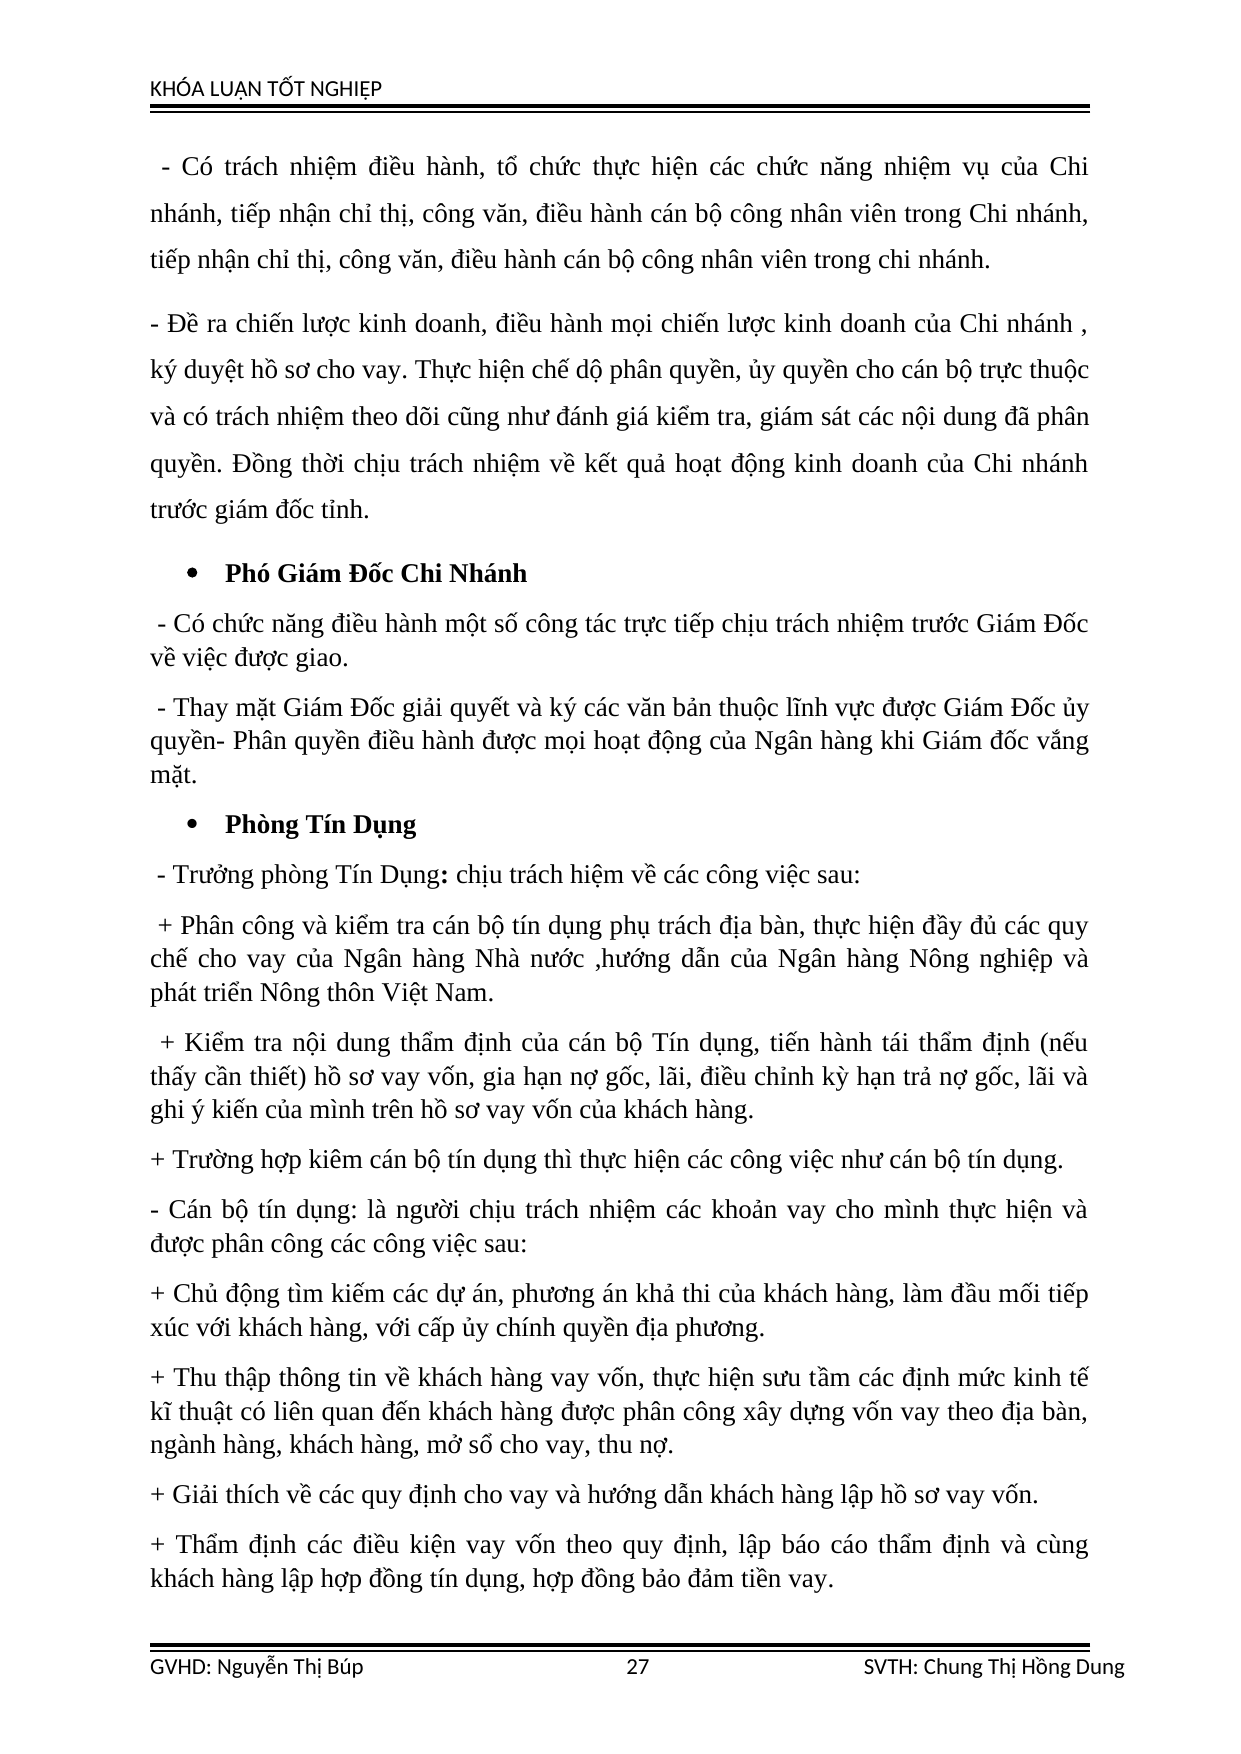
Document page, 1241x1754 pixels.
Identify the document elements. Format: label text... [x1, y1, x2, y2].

text + Kiểm tra nội dung thẩm định của cán bộ Tín dụng, tiến hành tái thẩm định (nếu thấy cần thiết) hồ sơ vay vốn, gia hạn nợ gốc, lãi, điều chỉnh kỳ hạn trả nợ gốc, lãi và ghi ý kiến của mình trên hồ sơ vay vốn của khách hàng. [150, 1026, 1090, 1124]
text + Phân công và kiểm tra cán bộ tín dụng phụ trách địa bàn, thực hiện đầy đủ các quy chế cho vay của Ngân hàng Nhà nước ,hướng dẫn của Ngân hàng Nông nghiệp và phát triển Nông thôn Việt Nam. [150, 909, 1090, 1007]
text + Thẩm định các điều kiện vay vốn theo quy định, lập báo cáo thẩm định và cùng khách hàng lập hợp đồng tín dụng, hợp đồng bảo đảm tiền vay. [150, 1528, 1090, 1593]
list Phó Giám Đốc Chi Nhánh [187, 557, 1090, 588]
text - Cán bộ tín dụng: là người chịu trách nhiệm các khoản vay cho mình thực hiện và được phân công các công việc sau: [150, 1193, 1090, 1258]
text - Có chức năng điều hành một số công tác trực tiếp chịu trách nhiệm trước Giám Đốc về việc được giao. [150, 607, 1090, 672]
text + Trường hợp kiêm cán bộ tín dụng thì thực hiện các công việc như cán bộ tín dụng. [150, 1143, 1090, 1174]
text + Giải thích về các quy định cho vay và hướng dẫn khách hàng lập hồ sơ vay vốn. [150, 1478, 1090, 1509]
list Phòng Tín Dụng [187, 808, 1090, 839]
text - Có trách nhiệm điều hành, tổ chức thực hiện các chức năng nhiệm vụ của Chi nhánh, tiếp nhận chỉ thị, công văn, điều hành cán bộ công nhân viên trong Chi nhánh, tiếp nhận chỉ thị, công văn, điều hành cán bộ công nhân viên trong chi nhánh. [150, 150, 1090, 274]
text + Chủ động tìm kiếm các dự án, phương án khả thi của khách hàng, làm đầu mối tiếp xúc với khách hàng, với cấp ủy chính quyền địa phương. [150, 1277, 1090, 1342]
text + Thu thập thông tin về khách hàng vay vốn, thực hiện sưu tầm các định mức kinh tế kĩ thuật có liên quan đến khách hàng được phân công xây dựng vốn vay theo địa bàn, ngành hàng, khách hàng, mở sổ cho vay, thu nợ. [150, 1361, 1090, 1459]
text - Đề ra chiến lược kinh doanh, điều hành mọi chiến lược kinh doanh của Chi nhánh , ký duyệt hồ sơ cho vay. Thực hiện chế dộ phân quyền, ủy quyền cho cán bộ trực thuộc và có trách nhiệm theo dõi cũng như đánh giá kiểm tra, giám sát các nội dung đã phân quyền. Đồng thời chịu trách nhiệm về kết quả hoạt động kinh doanh của Chi nhánh trước giám đốc tỉnh. [150, 307, 1090, 524]
text - Thay mặt Giám Đốc giải quyết và ký các văn bản thuộc lĩnh vực được Giám Đốc ủy quyền- Phân quyền điều hành được mọi hoạt động của Ngân hàng khi Giám đốc vắng mặt. [150, 691, 1090, 789]
text - Trưởng phòng Tín Dụng: chịu trách hiệm về các công việc sau: [150, 858, 1090, 890]
